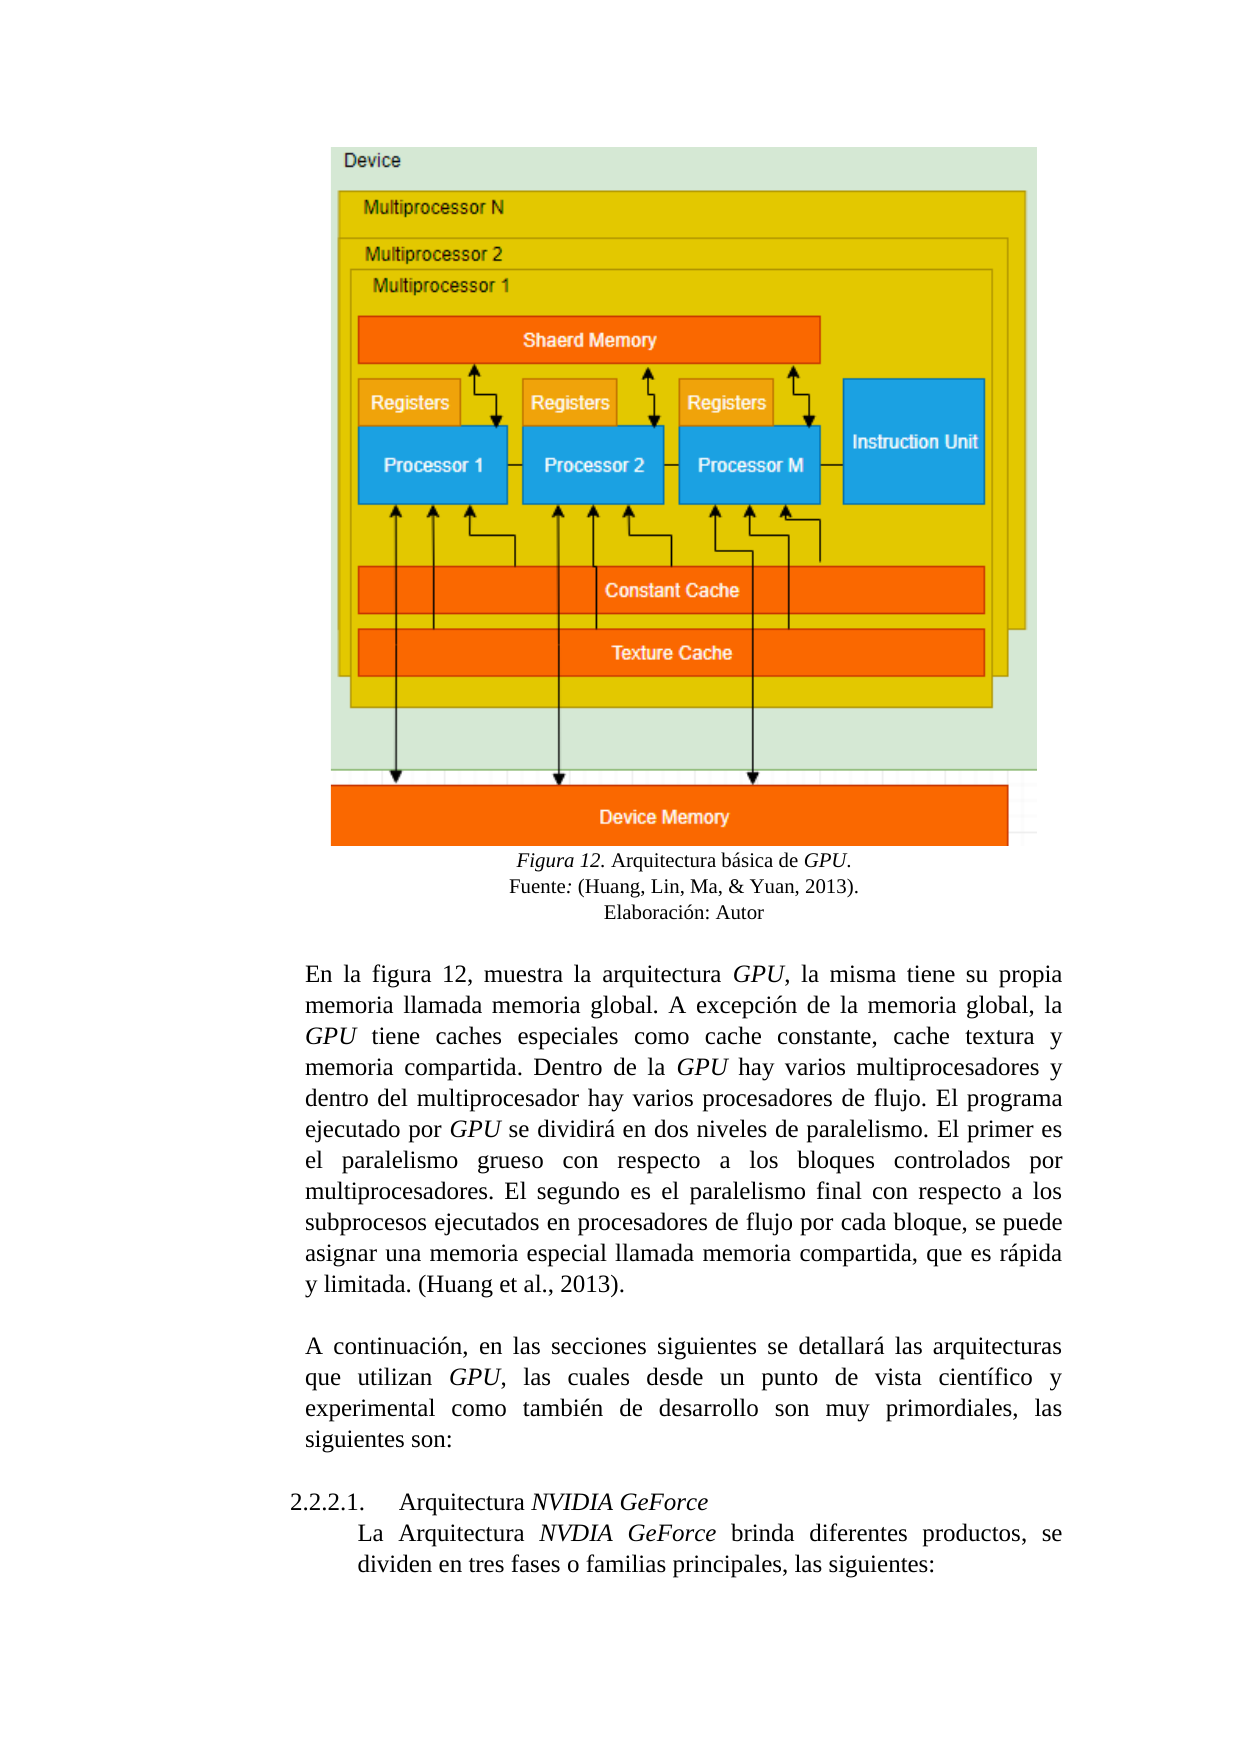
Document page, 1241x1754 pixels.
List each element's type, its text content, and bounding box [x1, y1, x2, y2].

list Elaboración: Autor [305, 900, 1063, 924]
list Arquitectura NVIDIA GeForce [290, 1487, 1063, 1515]
list En la figura 12, muestra la arquitectura GPU, la misma tiene su propia memoria llamada memoria global. A excepción de la memoria global, la GPU tiene caches especiales como cache constante, cache textura y memoria compartida. Dentro de la GPU hay varios multiprocesadores y dentro del multiprocesador hay varios procesadores de flujo. El programa ejecutado por GPU se dividirá en dos niveles de paralelismo. El primer es el paralelismo grueso con respecto a los bloques controlados por multiprocesadores. El segundo es el paralelismo final con respecto a los subprocesos ejecutados en procesadores de flujo por cada bloque, se puede asignar una memoria especial llamada memoria compartida, que es rápida y limitada. (Huang et al., 2013). [305, 959, 1063, 1298]
picture [330, 147, 1037, 846]
list Figura 12. Arquitectura básica de GPU. [305, 848, 1063, 872]
list A continuación, en las secciones siguientes se detallará las arquitecturas que utilizan GPU, las cuales desde un punto de vista científico y experimental como también de desarrollo son muy primordiales, las siguientes son: [305, 1331, 1063, 1453]
list Fuente: (Huang, Lin, Ma, & Yuan, 2013). [305, 874, 1063, 898]
list La Arquitectura NVDIA GeForce brinda diferentes productos, se dividen en tres fases o familias principales, las siguientes: [357, 1518, 1063, 1577]
